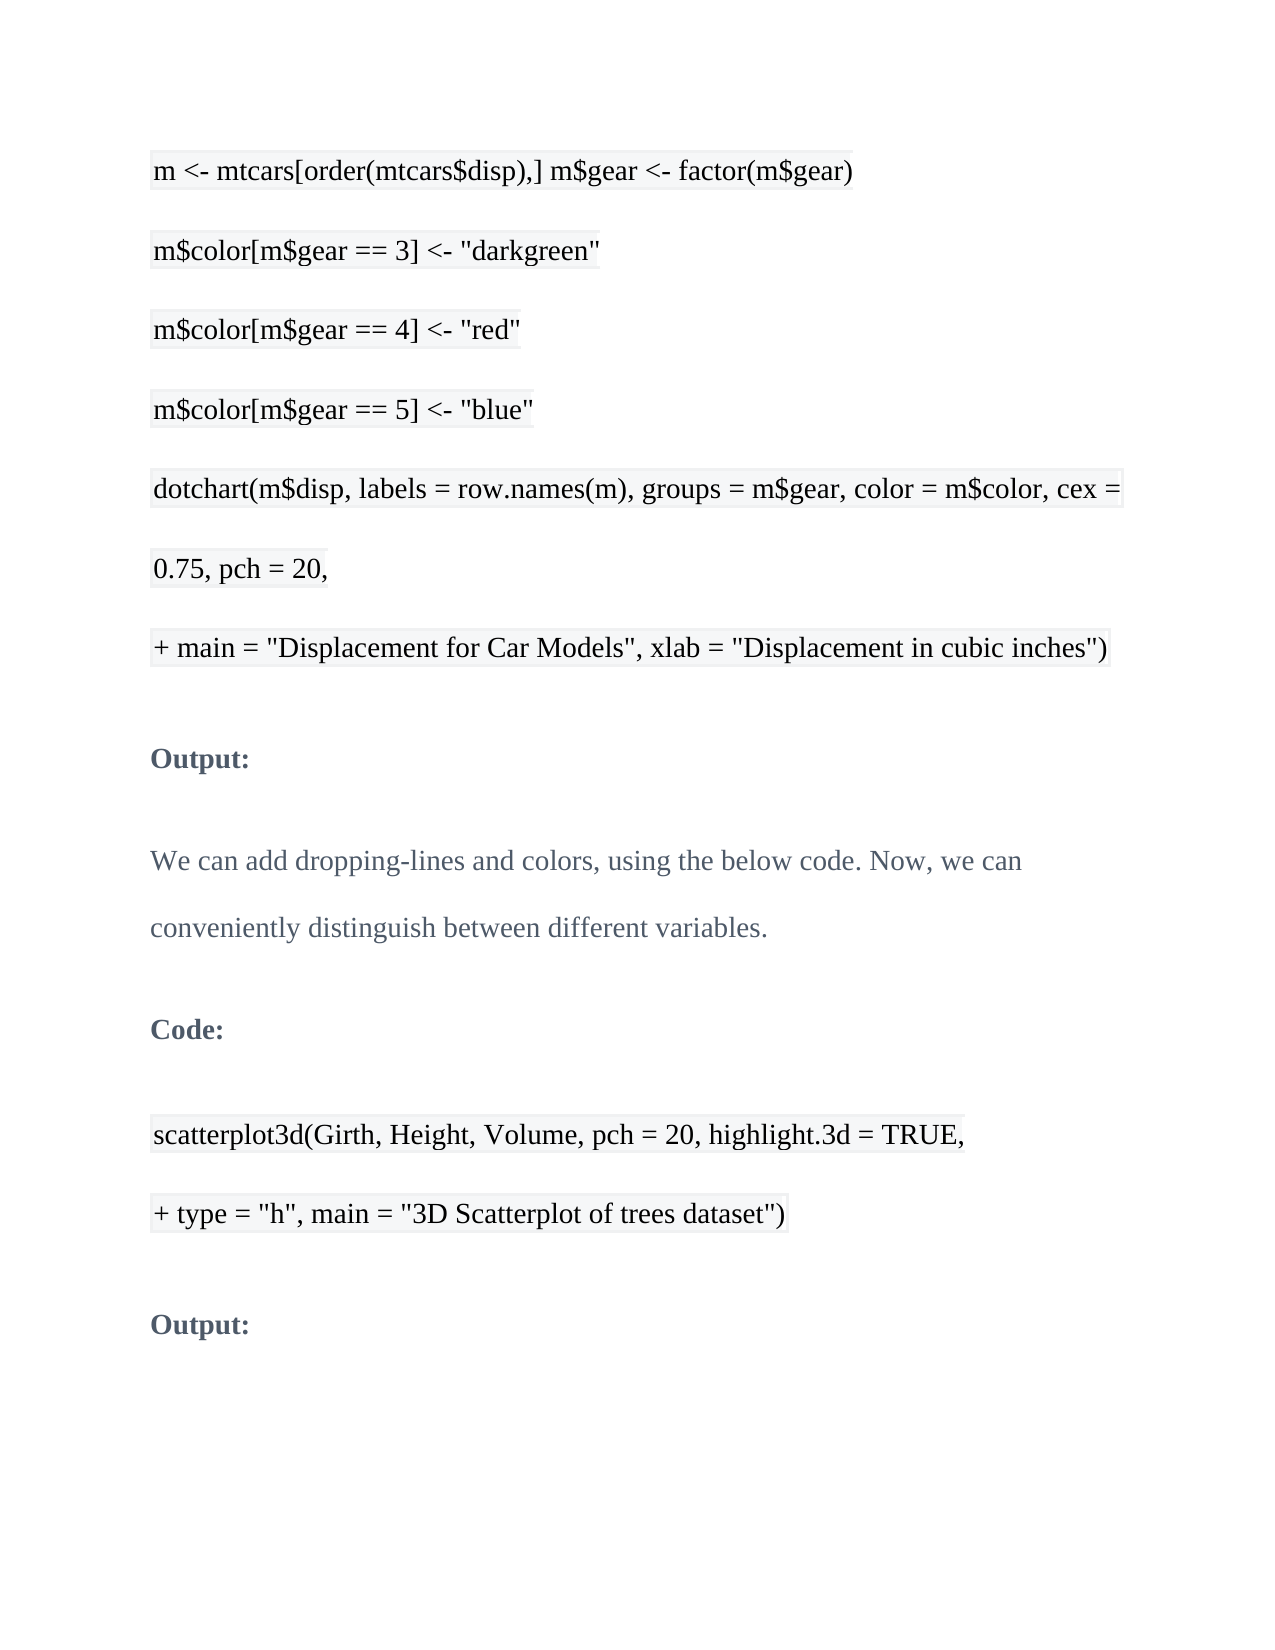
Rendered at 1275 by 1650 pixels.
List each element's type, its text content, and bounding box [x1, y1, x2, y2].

text Code: [150, 1012, 1125, 1046]
text We can add dropping-lines and colors, using the below code. Now, we can conveniently distinguish between different variables. [150, 843, 1125, 944]
text Output: [150, 1307, 1125, 1341]
text Output: [150, 742, 1125, 775]
text scatterplot3d(Girth, Height, Volume, pch = 20, highlight.3d = TRUE, + type = "h", main = "3D Scatterplot of trees dataset") [150, 1114, 1125, 1233]
text m <- mtcars[order(mtcars$disp),] m$gear <- factor(m$gear) m$color[m$gear == 3] <- "darkgreen" m$color[m$gear == 4] <- "red" m$color[m$gear == 5] <- "blue" dotchart(m$disp, labels = row.names(m), groups = m$gear, color = m$color, cex = 0.75, pch = 20, + main = "Displacement for Car Models", xlab = "Displacement in cubic inches") [150, 150, 1125, 507]
text m <- mtcars[order(mtcars$disp),] m$gear <- factor(m$gear) m$color[m$gear == 3] <- "darkgreen" m$color[m$gear == 4] <- "red" m$color[m$gear == 5] <- "blue" dotchart(m$disp, labels = row.names(m), groups = m$gear, color = m$color, cex = 0.75, pch = 20, + main = "Displacement for Car Models", xlab = "Displacement in cubic inches") [150, 508, 1125, 667]
